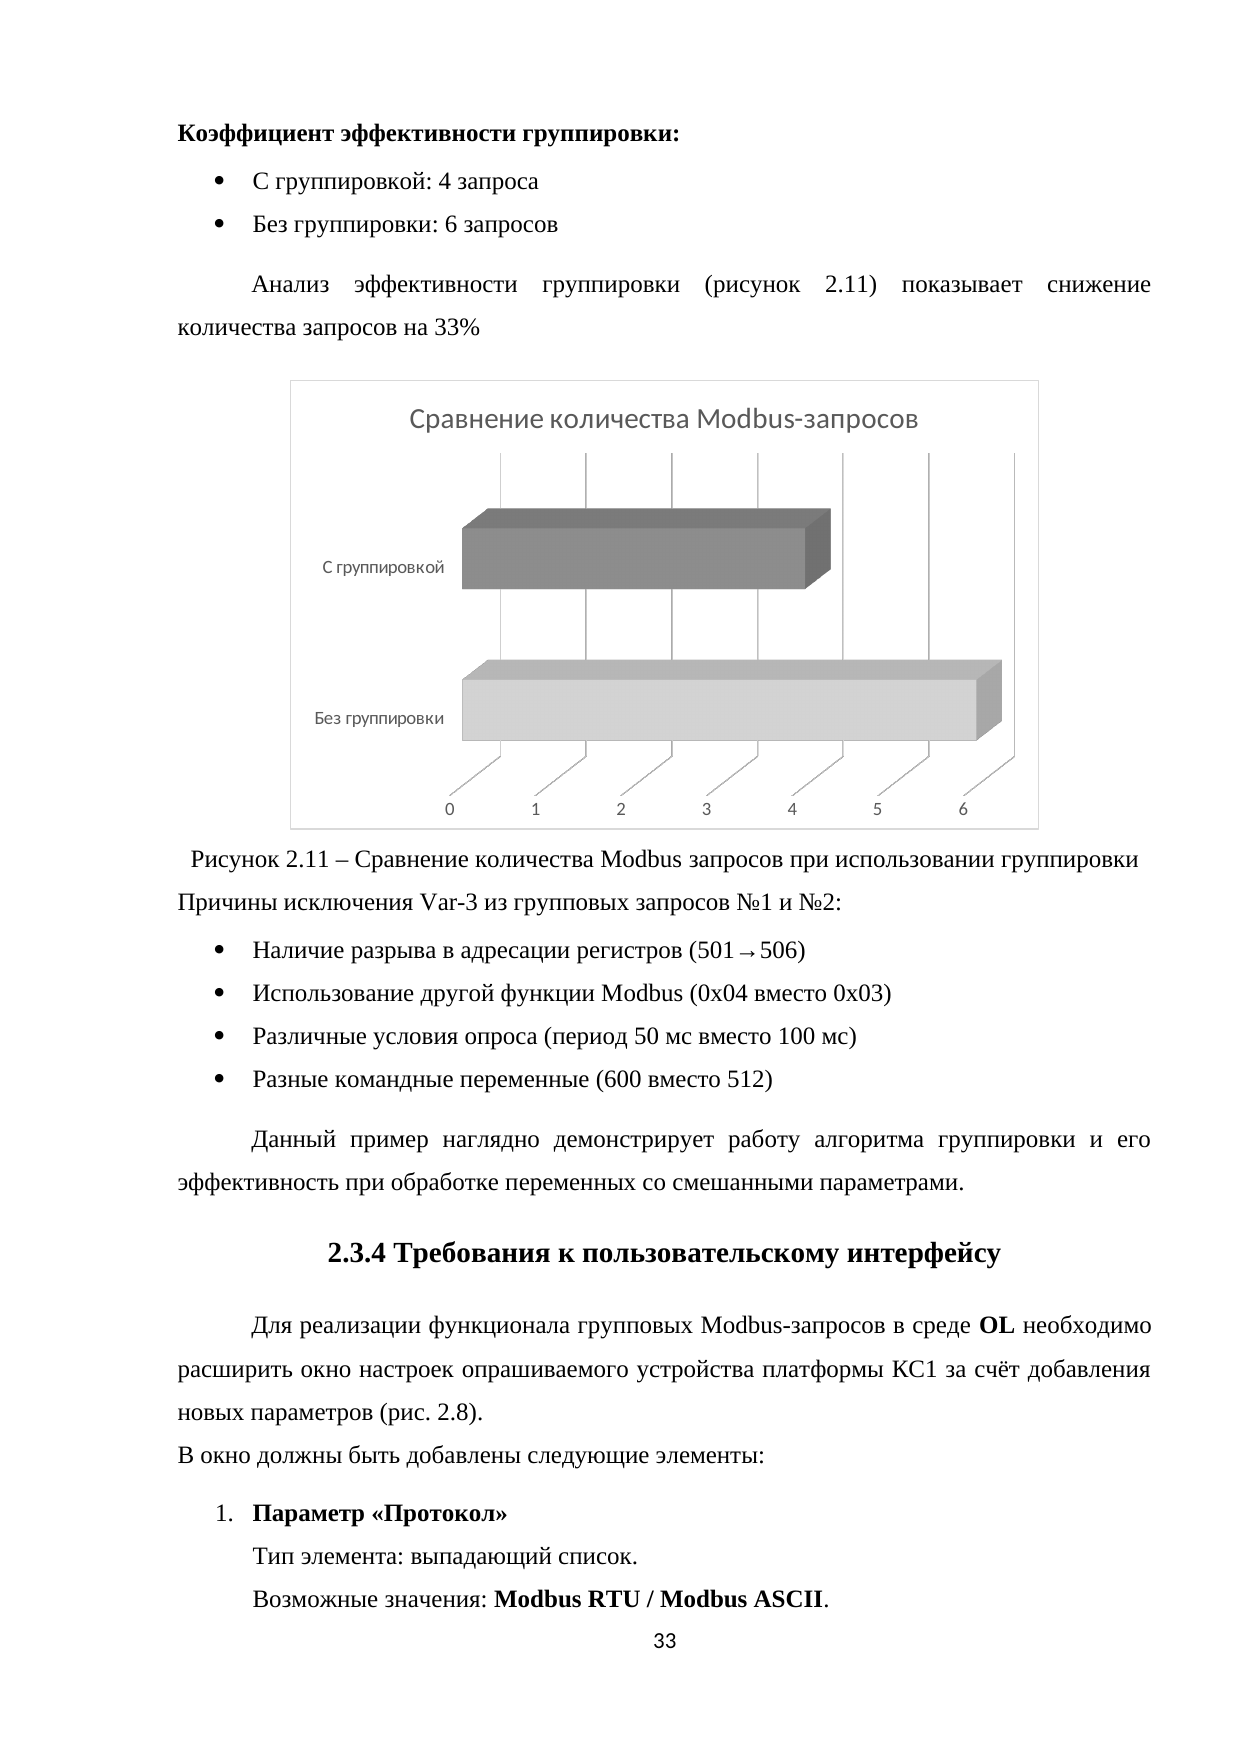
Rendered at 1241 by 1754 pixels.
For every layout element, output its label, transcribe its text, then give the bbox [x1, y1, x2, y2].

list С группировкой: 4 запроса [215, 166, 1152, 194]
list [215, 1498, 1152, 1613]
text Данный пример наглядно демонстрирует работу алгоритма группировки и его эффективность при обработке переменных со смешанными параметрами. [177, 1124, 1152, 1196]
list Без группировки: 6 запросов [215, 209, 1152, 238]
text Коэффициент эффективности группировки: [177, 118, 1152, 147]
subtitle 2.3.4 Требования к пользовательскому интерфейсу [177, 1235, 1152, 1269]
text Анализ эффективности группировки (рисунок 2.11) показывает снижение количества запросов на 33% [177, 269, 1152, 341]
text Причины исключения Var-3 из групповых запросов №1 и №2: [177, 887, 1152, 916]
list Различные условия опроса (период 50 мс вместо 100 мс) [215, 1021, 1152, 1050]
list Разные командные переменные (600 вместо 512) [215, 1064, 1152, 1093]
list Использование другой функции Modbus (0x04 вместо 0x03) [215, 978, 1152, 1007]
list Наличие разрыва в адресации регистров (501→506) [215, 935, 1152, 963]
text Рисунок 2.11 – Сравнение количества Modbus запросов при использовании группировки [177, 844, 1152, 873]
text Для реализации функционала групповых Modbus-запросов в среде OL необходимо расширить окно настроек опрашиваемого устройства платформы КС1 за счёт добавления новых параметров (рис. 2.8). [177, 1311, 1152, 1426]
text В окно должны быть добавлены следующие элементы: [177, 1440, 1152, 1469]
